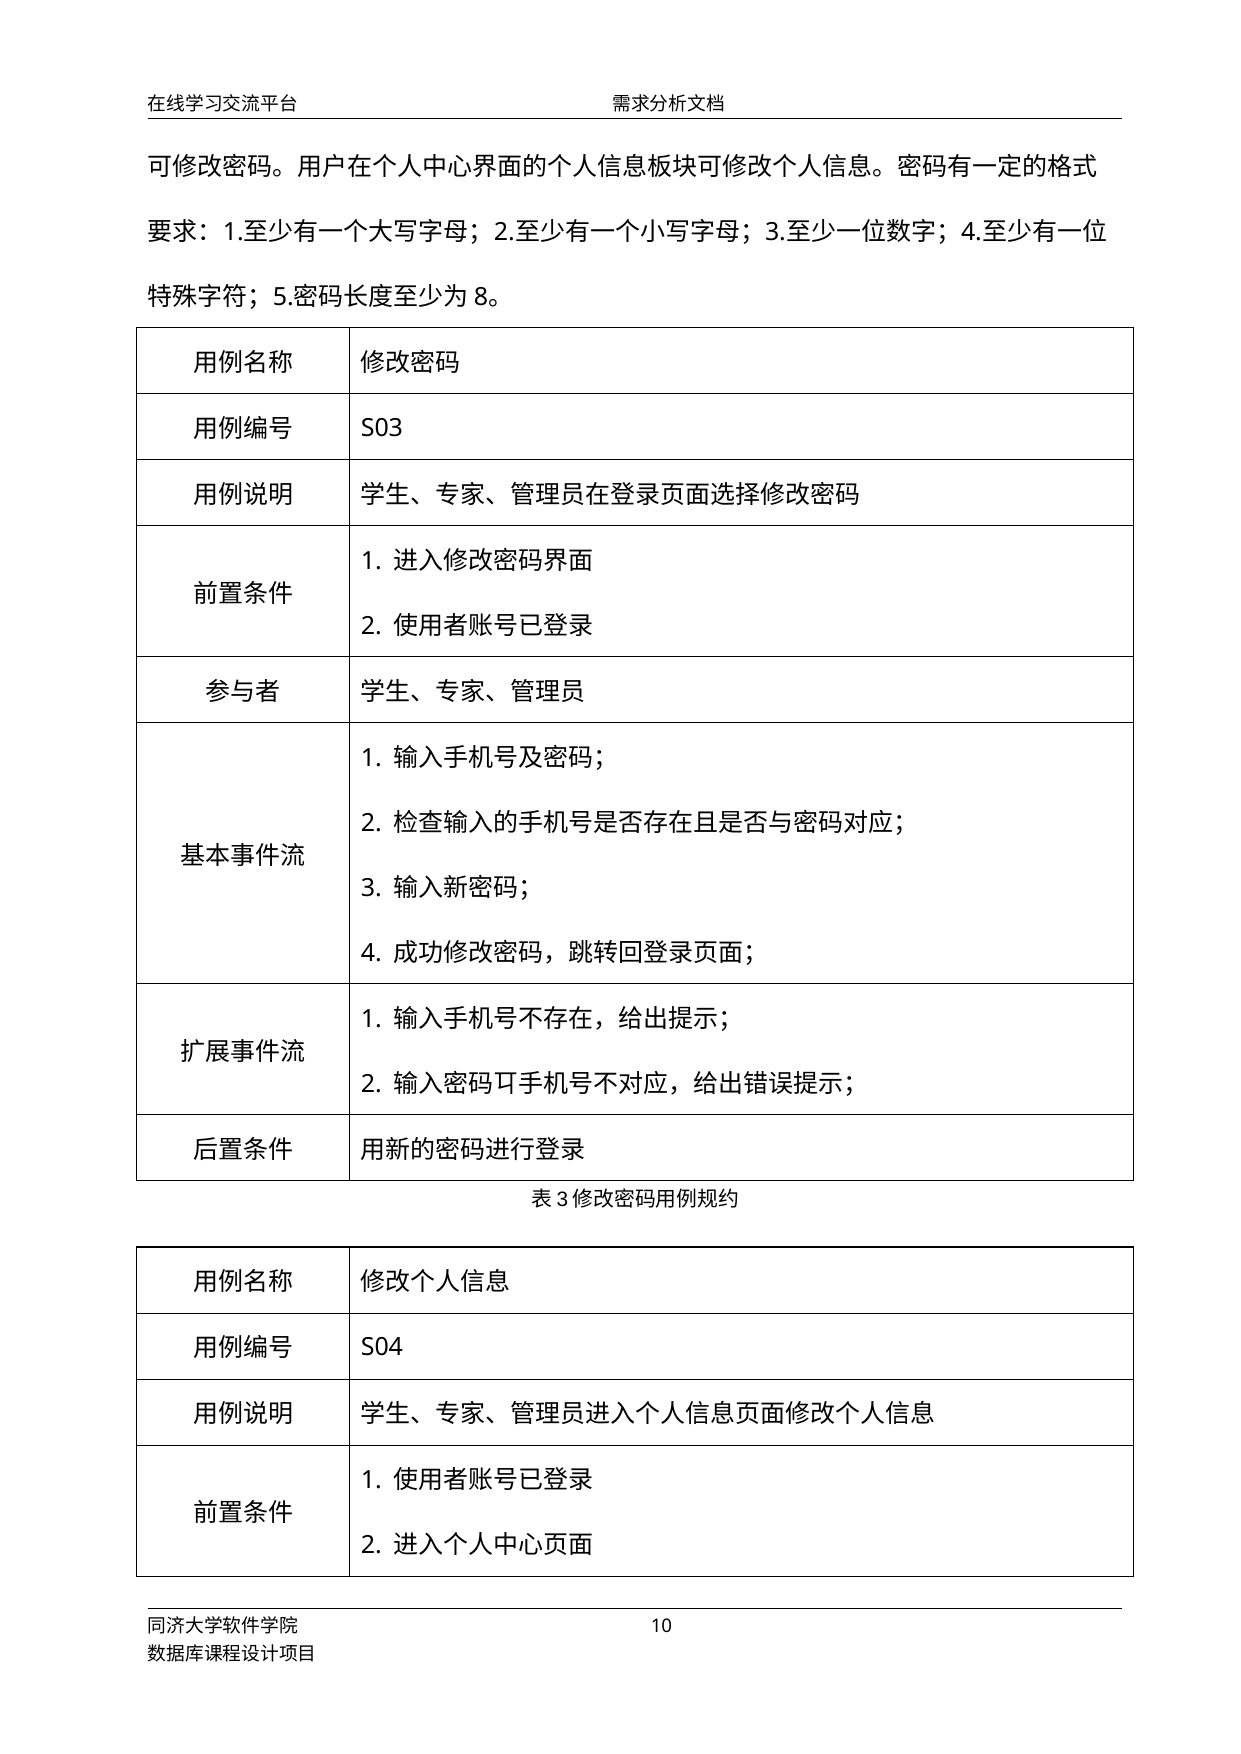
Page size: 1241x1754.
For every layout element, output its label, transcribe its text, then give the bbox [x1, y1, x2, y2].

table_cell S03 [350, 394, 1133, 459]
table_cell S04 [350, 1314, 1133, 1378]
table_cell 参与者 [137, 657, 349, 722]
table_cell 使用者账号已登录 进入个人中心页面 [350, 1446, 1133, 1576]
table_cell 前置条件 [137, 526, 349, 656]
text 表 3修改密码用例规约 [148, 1181, 1122, 1214]
table_cell 用新的密码进行登录 [350, 1115, 1133, 1180]
table_cell 后置条件 [137, 1115, 349, 1180]
table_cell 输入手机号及密码； 检查输入的手机号是否存在且是否与密码对应； 输入新密码； 成功修改密码，跳转回登录页面； [350, 723, 1133, 983]
table_cell 用例编号 [137, 394, 349, 459]
table_cell 用例说明 [137, 1380, 349, 1444]
table_cell 前置条件 [137, 1446, 349, 1576]
table_header 用例名称 [137, 1248, 349, 1312]
table_header 修改密码 [350, 328, 1133, 393]
table_cell 用例说明 [137, 460, 349, 525]
table_cell 学生、专家、管理员在登录页面选择修改密码 [350, 460, 1133, 525]
table_cell 学生、专家、管理员进入个人信息页面修改个人信息 [350, 1380, 1133, 1444]
table_cell 用例编号 [137, 1314, 349, 1378]
table_cell 基本事件流 [137, 723, 349, 983]
table_cell 扩展事件流 [137, 984, 349, 1114]
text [148, 132, 1122, 327]
table_cell 学生、专家、管理员 [350, 657, 1133, 722]
table_cell 进入修改密码界面 使用者账号已登录 [350, 526, 1133, 656]
table_cell 输入手机号不存在，给出提示； 输入密码㔿手机号不对应，给出错误提示； [350, 984, 1133, 1114]
table_header 用例名称 [137, 328, 349, 393]
table_header 修改个人信息 [350, 1248, 1133, 1312]
